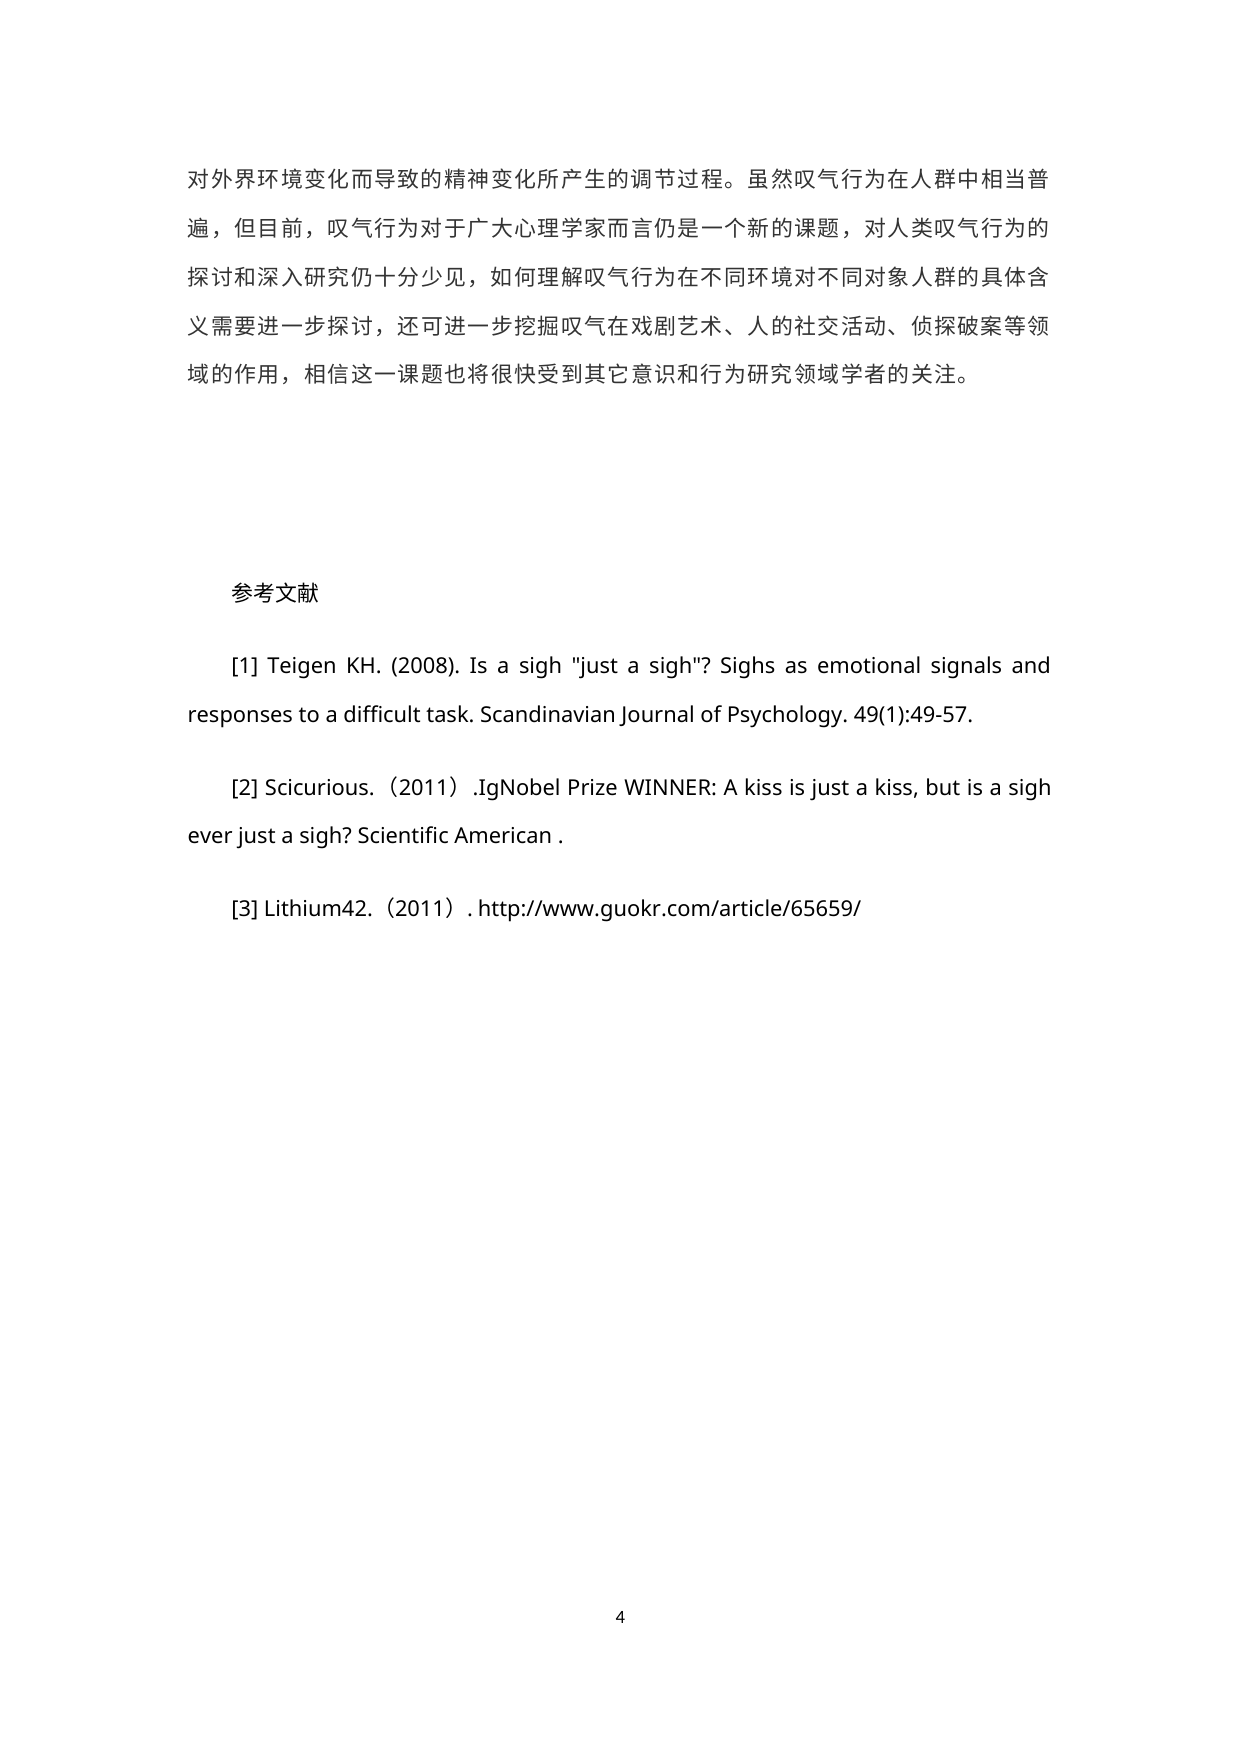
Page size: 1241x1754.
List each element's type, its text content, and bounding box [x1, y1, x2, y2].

text [2] Scicurious.（2011）.IgNobel Prize WINNER: A kiss is just a kiss, but is a sigh ever just a sigh? Scientific American . [187, 769, 1053, 851]
text [1] Teigen KH. (2008). Is a sigh "just a sigh"? Sighs as emotional signals and responses to a difficult task. Scandinavian Journal of Psychology. 49(1):49-57. [187, 648, 1053, 730]
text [187, 162, 1053, 389]
text [3] Lithium42.（2011）. http://www.guokr.com/article/65659/ [187, 891, 1053, 923]
text 参考文献 [187, 575, 1053, 608]
